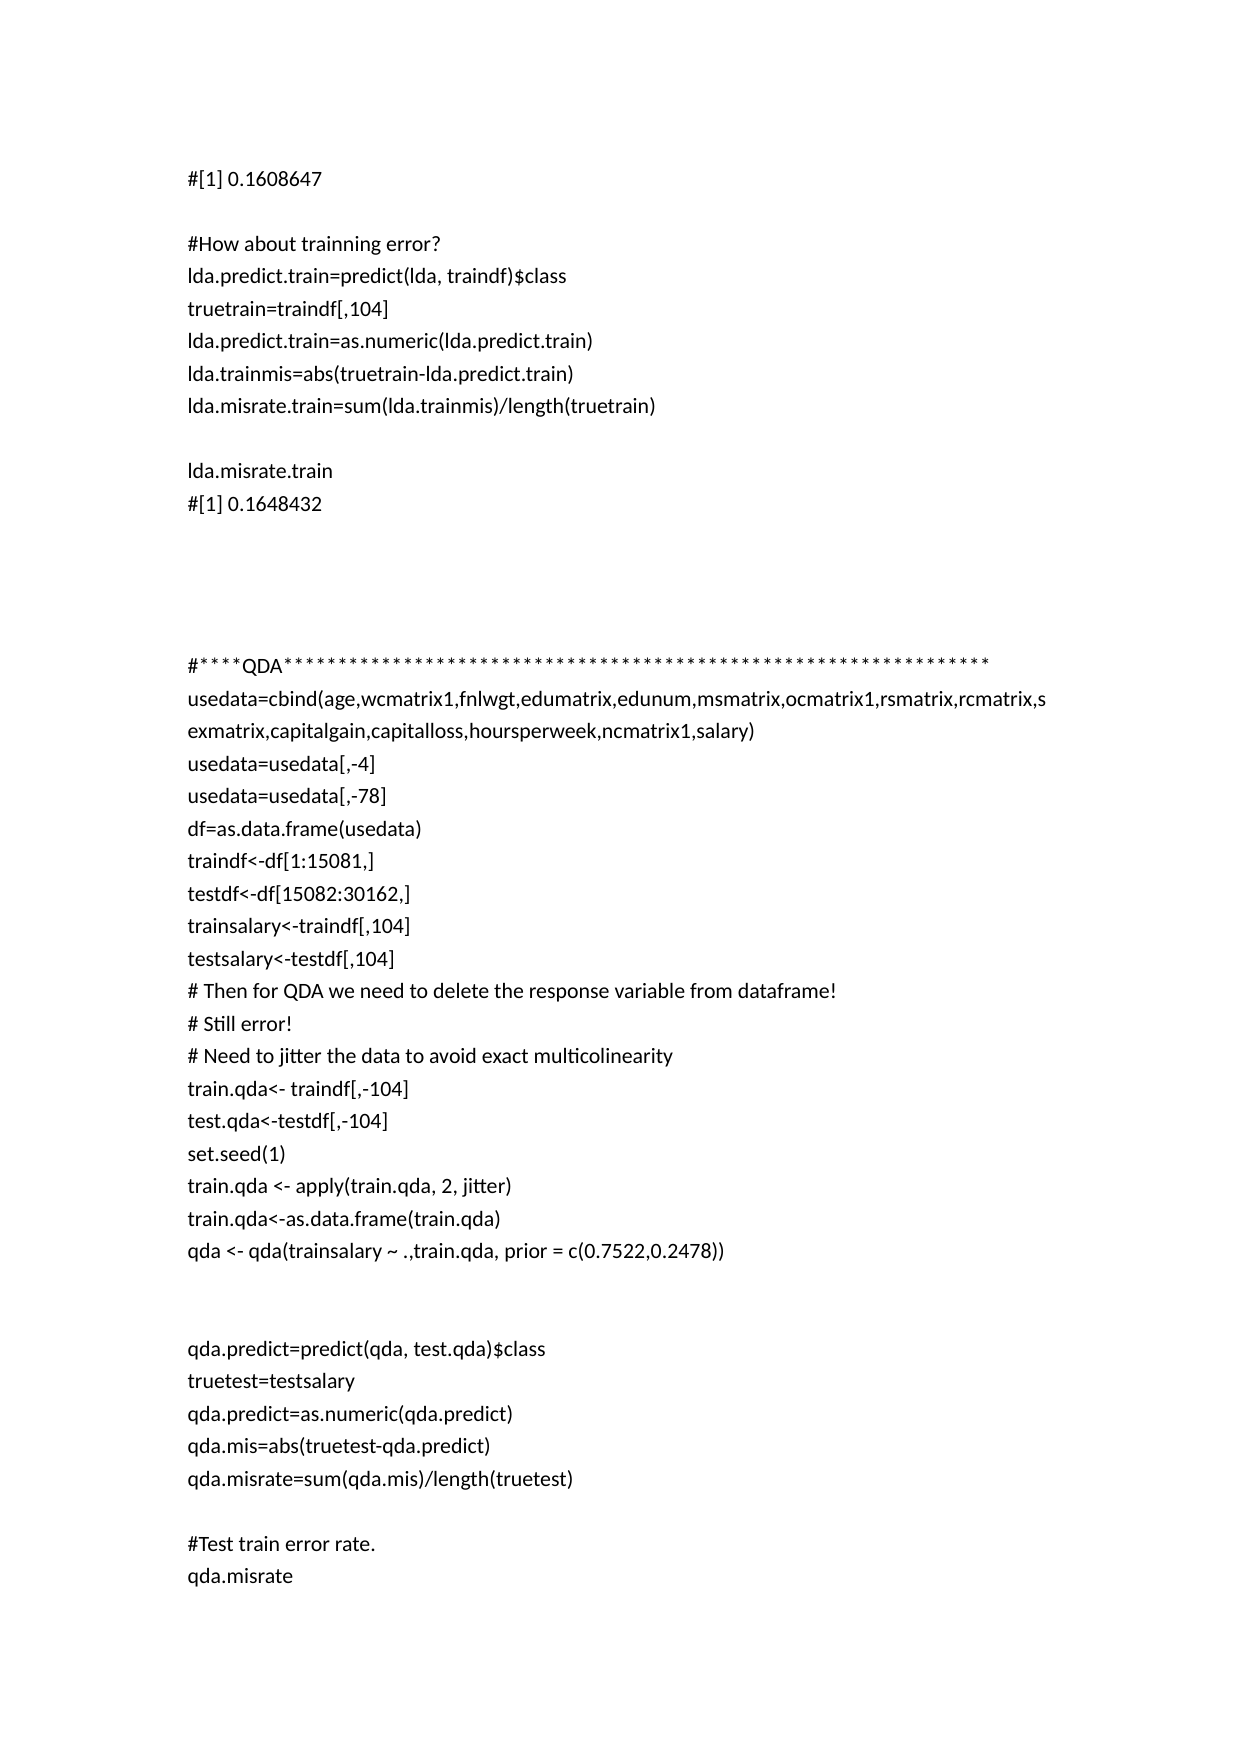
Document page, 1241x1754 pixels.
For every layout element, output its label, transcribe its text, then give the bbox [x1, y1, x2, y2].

text #[1] 0.1608647 [187, 162, 1053, 194]
text usedata=usedata[,-4] [187, 747, 1053, 779]
text lda.misrate.train [187, 454, 1053, 487]
text lda.misrate.train=sum(lda.trainmis)/length(truetrain) [187, 389, 1053, 422]
text df=as.data.frame(usedata) [187, 812, 1053, 844]
text test.qda<-testdf[,-104] [187, 1104, 1053, 1137]
text lda.trainmis=abs(truetrain-lda.predict.train) [187, 357, 1053, 389]
text # Need to jitter the data to avoid exact multicolinearity [187, 1039, 1053, 1072]
text usedata=usedata[,-78] [187, 779, 1053, 812]
text lda.predict.train=as.numeric(lda.predict.train) [187, 324, 1053, 357]
text qda.mis=abs(truetest-qda.predict) [187, 1429, 1053, 1462]
text qda.misrate=sum(qda.mis)/length(truetest) [187, 1462, 1053, 1494]
text #****QDA***************************************************************** [187, 649, 1053, 682]
text lda.predict.train=predict(lda, traindf)$class [187, 259, 1053, 292]
text qda.misrate [187, 1559, 1053, 1592]
text # Still error! [187, 1007, 1053, 1039]
text set.seed(1) [187, 1137, 1053, 1169]
text qda.predict=as.numeric(qda.predict) [187, 1397, 1053, 1429]
text #How about trainning error? [187, 227, 1053, 259]
text qda.predict=predict(qda, test.qda)$class [187, 1332, 1053, 1364]
text testdf<-df[15082:30162,] [187, 877, 1053, 909]
text train.qda <- apply(train.qda, 2, jitter) [187, 1169, 1053, 1202]
text traindf<-df[1:15081,] [187, 844, 1053, 877]
text usedata=cbind(age,wcmatrix1,fnlwgt,edumatrix,edunum,msmatrix,ocmatrix1,rsmatrix,rcmatrix,sexmatrix,capitalgain,capitalloss,hoursperweek,ncmatrix1,salary) [187, 682, 1053, 747]
text truetrain=traindf[,104] [187, 292, 1053, 324]
text qda <- qda(trainsalary ~ .,train.qda, prior = c(0.7522,0.2478)) [187, 1234, 1053, 1267]
text trainsalary<-traindf[,104] [187, 909, 1053, 942]
text # Then for QDA we need to delete the response variable from dataframe! [187, 974, 1053, 1007]
text train.qda<- traindf[,-104] [187, 1072, 1053, 1104]
text testsalary<-testdf[,104] [187, 942, 1053, 974]
text train.qda<-as.data.frame(train.qda) [187, 1202, 1053, 1234]
text #[1] 0.1648432 [187, 487, 1053, 519]
text #Test train error rate. [187, 1527, 1053, 1559]
text truetest=testsalary [187, 1364, 1053, 1397]
